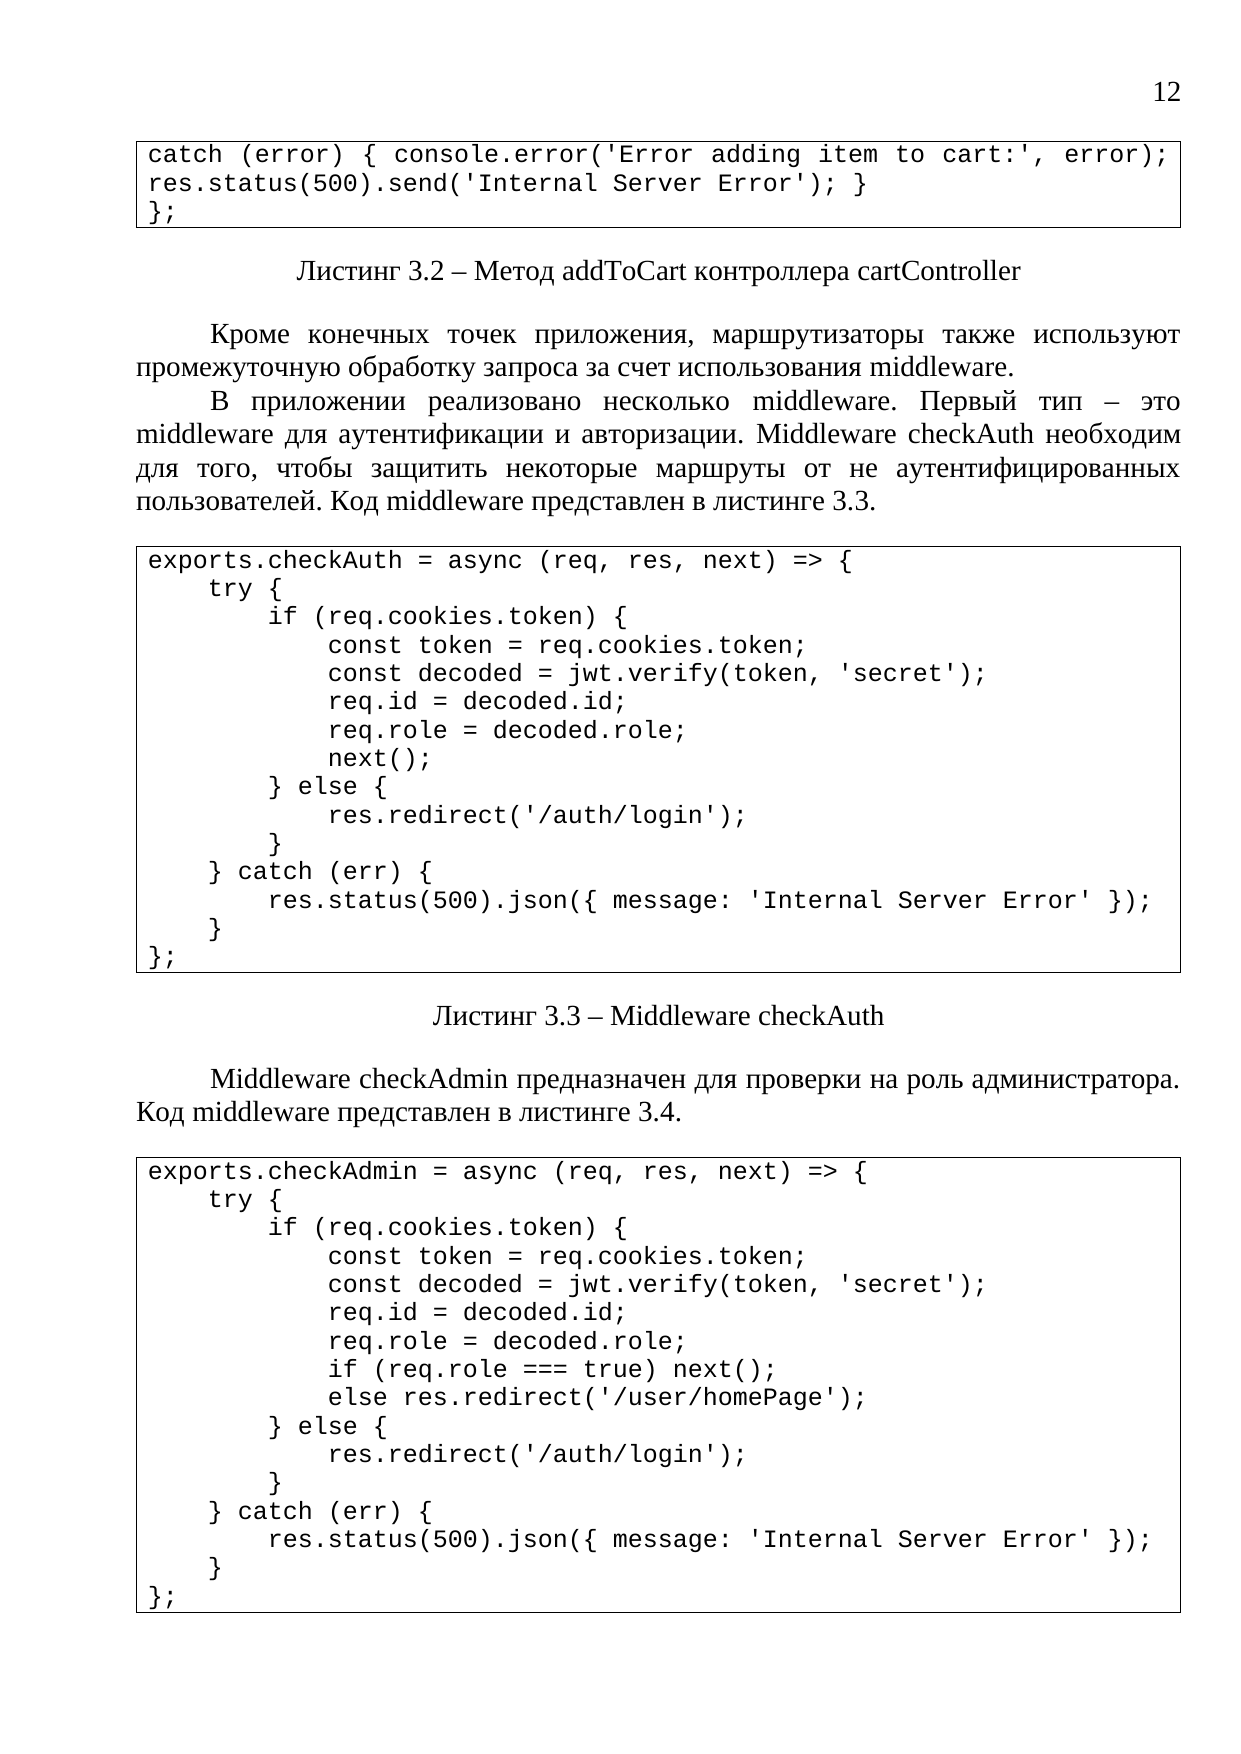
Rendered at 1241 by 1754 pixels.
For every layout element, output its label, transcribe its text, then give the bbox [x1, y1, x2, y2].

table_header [137, 142, 1180, 227]
text Листинг 3.2 – Метод addToCart контроллера cartController [136, 253, 1181, 287]
table_header exports.checkAdmin = async (req, res, next) => { try { if (req.cookies.token) { const token = req.cookies.token; const decoded = jwt.verify(token, 'secret'); req.id = decoded.id; req.role = decoded.role; if (req.role === true) next(); else res.redirect('/user/homePage'); } else { res.redirect('/auth/login'); } } catch (err) { res.status(500).json({ message: 'Internal Server Error' }); } }; [137, 1158, 1180, 1612]
text Кроме конечных точек приложения, маршрутизаторы также используют промежуточную обработку запроса за счет использования middleware. [136, 316, 1181, 383]
table_header exports.checkAuth = async (req, res, next) => { try { if (req.cookies.token) { const token = req.cookies.token; const decoded = jwt.verify(token, 'secret'); req.id = decoded.id; req.role = decoded.role; next(); } else { res.redirect('/auth/login'); } } catch (err) { res.status(500).json({ message: 'Internal Server Error' }); } }; [137, 547, 1180, 972]
text В приложении реализовано несколько middleware. Первый тип – это middleware для аутентификации и авторизации. Middleware checkAuth необходим для того, чтобы защитить некоторые маршруты от не аутентифицированных пользователей. Код middleware представлен в листинге 3.3. [136, 383, 1181, 517]
text Листинг 3.3 – Middleware checkAuth [136, 998, 1181, 1032]
text Middleware checkAdmin предназначен для проверки на роль администратора. Код middleware представлен в листинге 3.4. [136, 1061, 1181, 1128]
